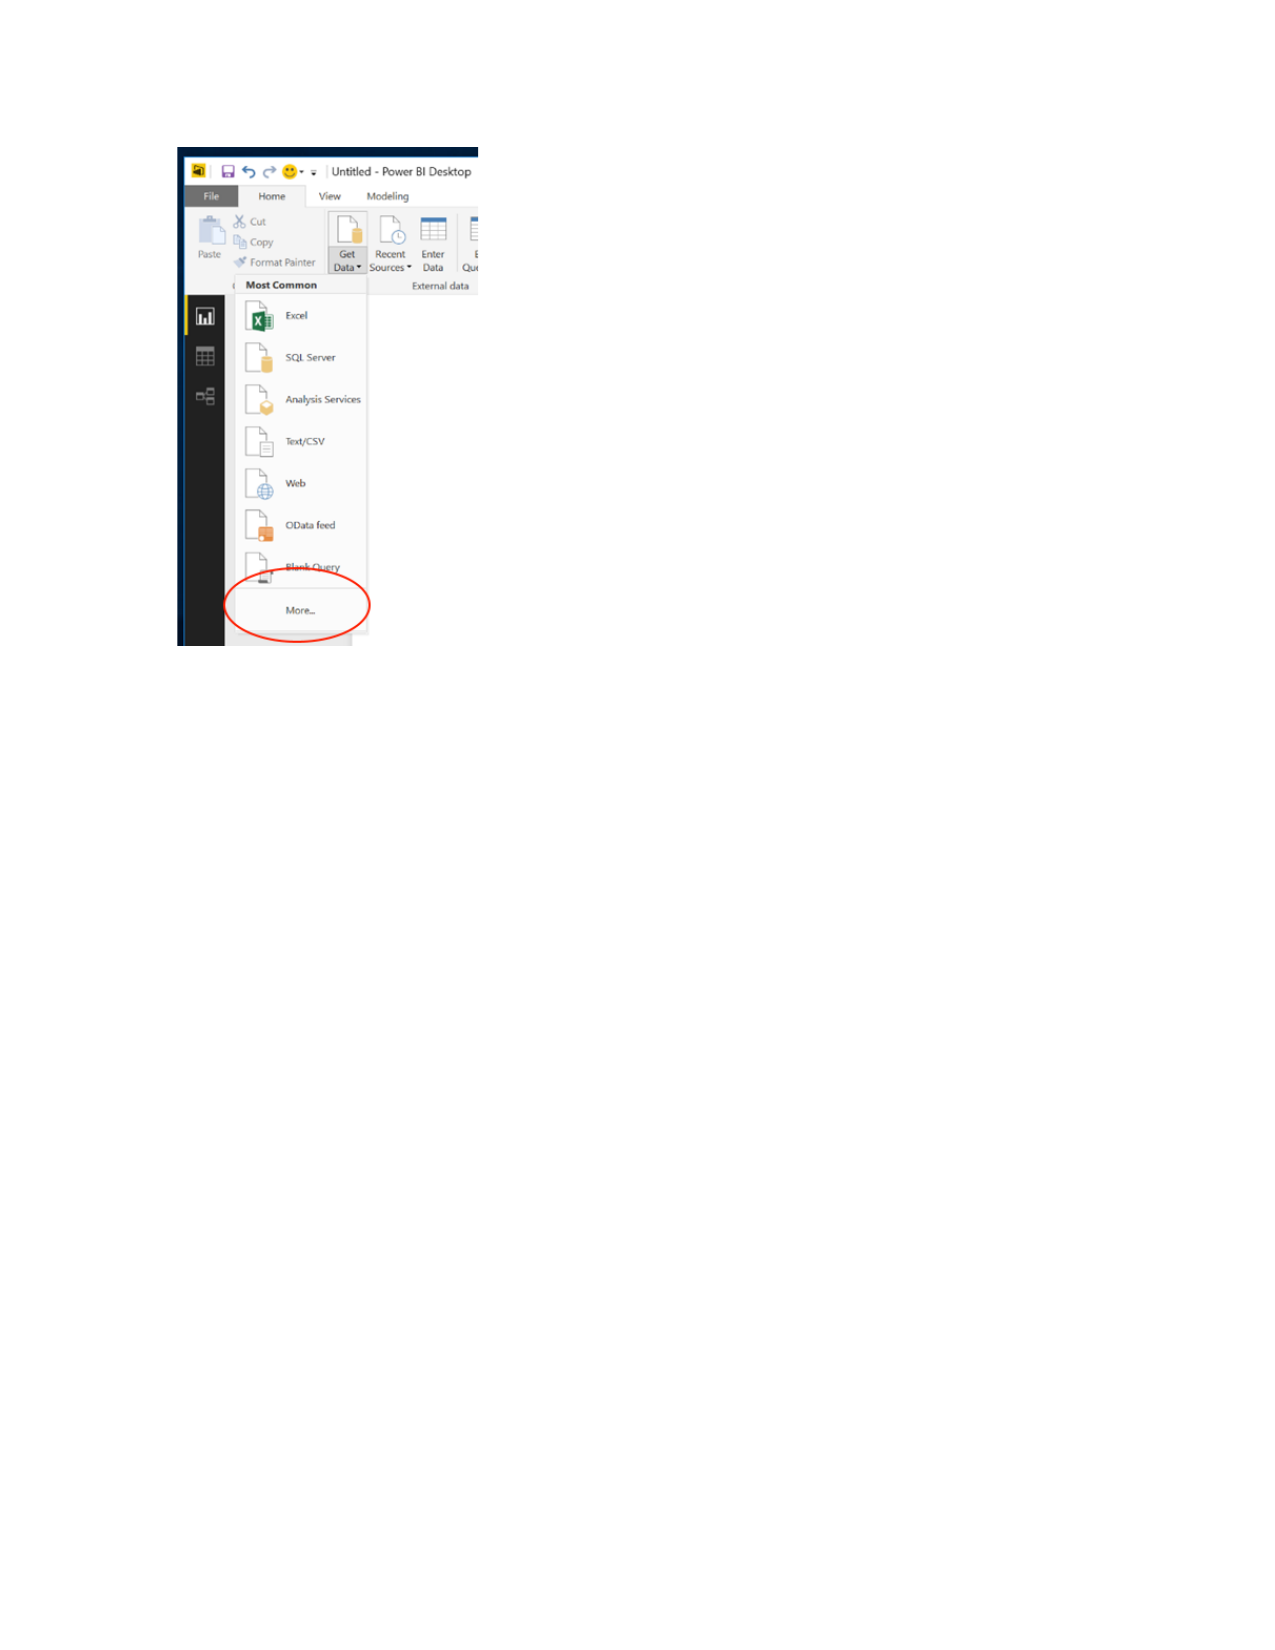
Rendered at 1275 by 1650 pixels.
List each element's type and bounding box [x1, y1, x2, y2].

picture [177, 147, 479, 646]
